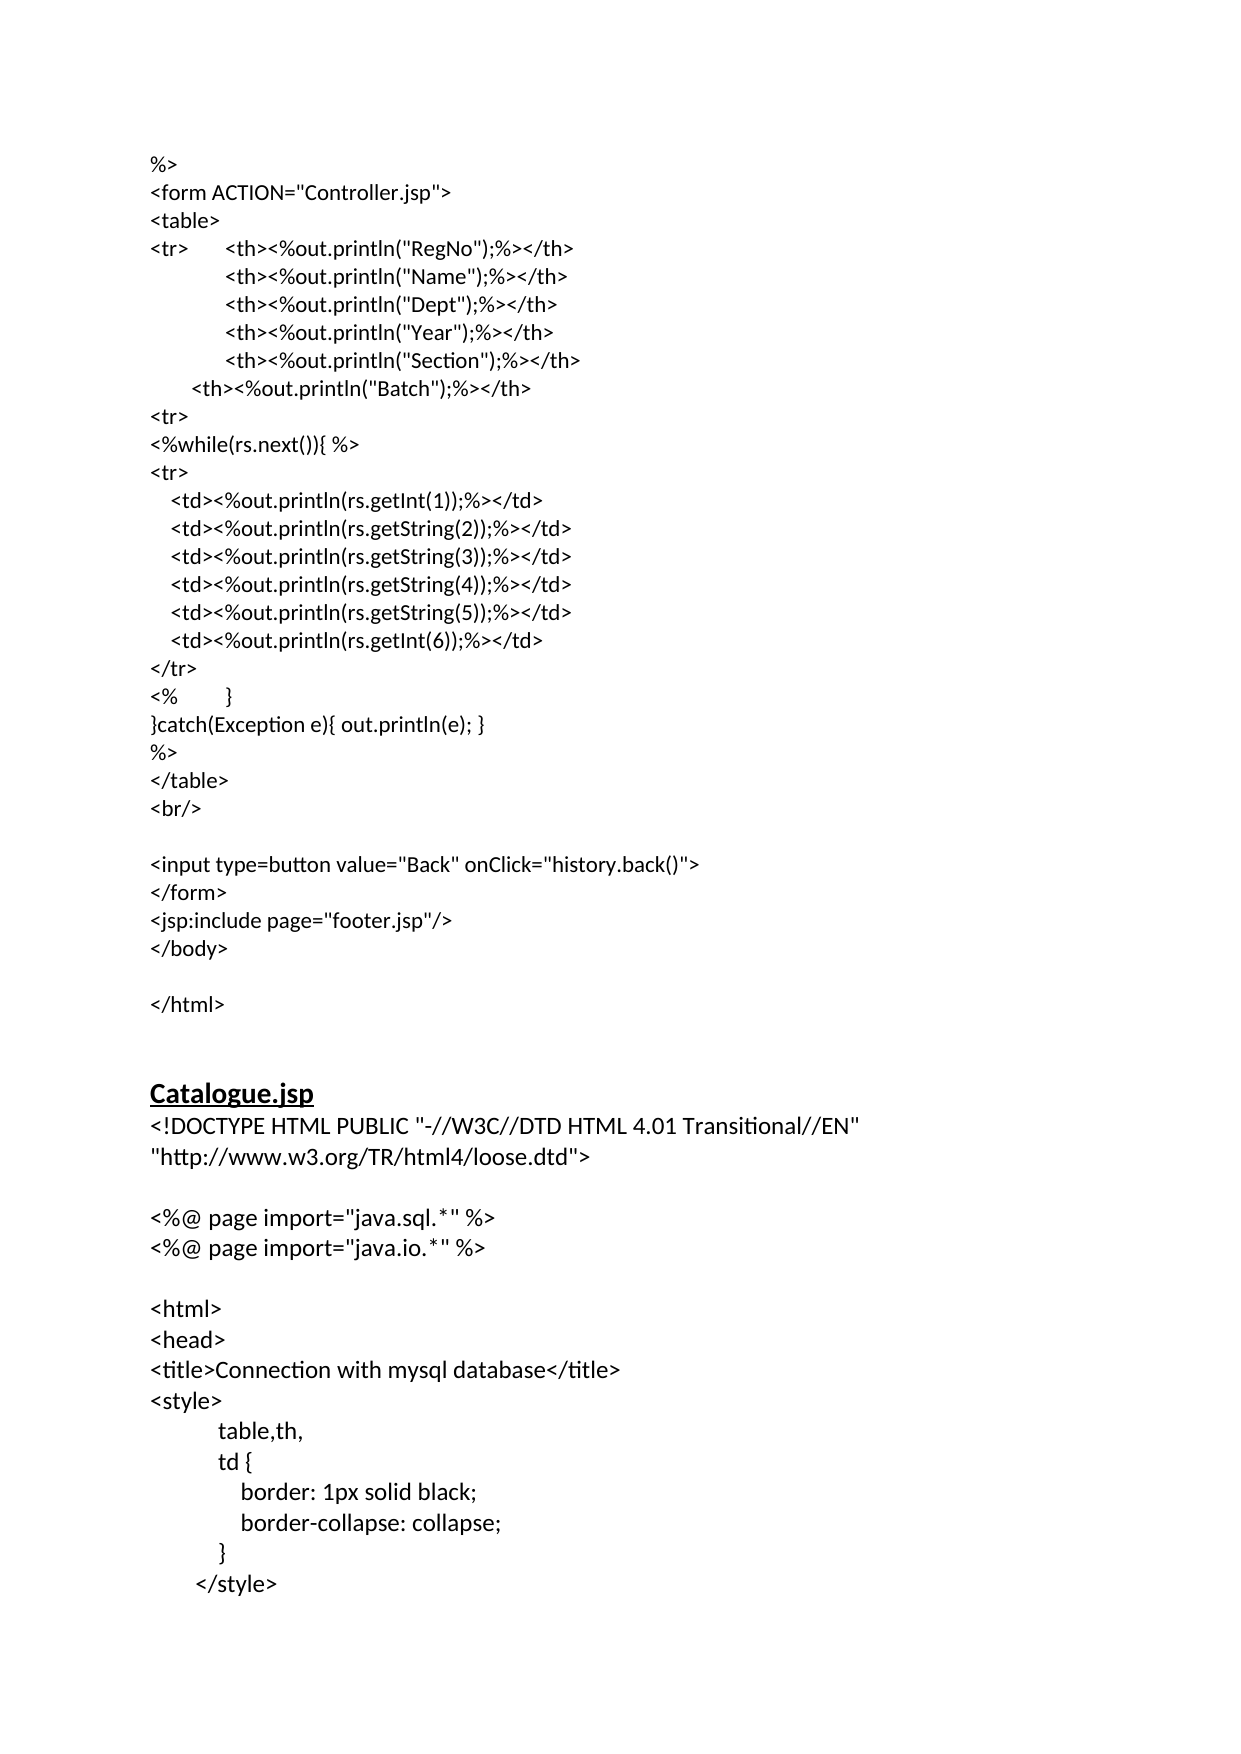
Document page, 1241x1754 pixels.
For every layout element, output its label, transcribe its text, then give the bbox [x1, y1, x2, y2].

text <form ACTION="Controller.jsp"> [150, 178, 1090, 206]
text border: 1px solid black; [150, 1477, 1090, 1507]
text <input type=button value="Back" onClick="history.back()"> [150, 851, 1090, 878]
text <%@ page import="java.io.*" %> [150, 1232, 1090, 1263]
text <% } [150, 682, 1090, 710]
text <%@ page import="java.sql.*" %> [150, 1202, 1090, 1232]
text <%while(rs.next()){ %> [150, 430, 1090, 458]
text %> [150, 150, 1090, 178]
text </form> [150, 878, 1090, 907]
text <title>Connection with mysql database</title> [150, 1354, 1090, 1385]
text } [150, 1538, 1090, 1568]
text }catch(Exception e){ out.println(e); } [150, 710, 1090, 738]
text <tr> <th><%out.println("RegNo");%></th> [150, 234, 1090, 262]
text <td><%out.println(rs.getInt(6));%></td> [150, 626, 1090, 654]
text </tr> [150, 654, 1090, 682]
text <br/> [150, 794, 1090, 822]
text <th><%out.println("Name");%></th> [150, 262, 1090, 290]
text <tr> [150, 458, 1090, 486]
text "http://www.w3.org/TR/html4/loose.dtd"> [150, 1141, 1090, 1171]
text <th><%out.println("Dept");%></th> [150, 290, 1090, 318]
text %> [150, 738, 1090, 766]
text <tr> [150, 402, 1090, 430]
text <td><%out.println(rs.getString(5));%></td> [150, 598, 1090, 626]
text <jsp:include page="footer.jsp"/> [150, 907, 1090, 934]
text <style> [150, 1385, 1090, 1416]
text <td><%out.println(rs.getString(3));%></td> [150, 542, 1090, 570]
text <td><%out.println(rs.getInt(1));%></td> [150, 486, 1090, 514]
text td { [150, 1446, 1090, 1477]
text <td><%out.println(rs.getString(4));%></td> [150, 570, 1090, 598]
text <th><%out.println("Year");%></th> [150, 318, 1090, 346]
text table,th, [150, 1416, 1090, 1446]
text <th><%out.println("Batch");%></th> [150, 374, 1090, 402]
text </html> [150, 991, 1090, 1019]
text </table> [150, 766, 1090, 794]
text <table> [150, 206, 1090, 234]
text </body> [150, 934, 1090, 963]
text <html> [150, 1293, 1090, 1324]
text <!DOCTYPE HTML PUBLIC "-//W3C//DTD HTML 4.01 Transitional//EN" [150, 1110, 1090, 1141]
text Catalogue.jsp [150, 1075, 1090, 1110]
text border-collapse: collapse; [150, 1507, 1090, 1538]
text <head> [150, 1324, 1090, 1354]
text <td><%out.println(rs.getString(2));%></td> [150, 514, 1090, 542]
text </style> [150, 1568, 1090, 1599]
text <th><%out.println("Section");%></th> [150, 346, 1090, 374]
